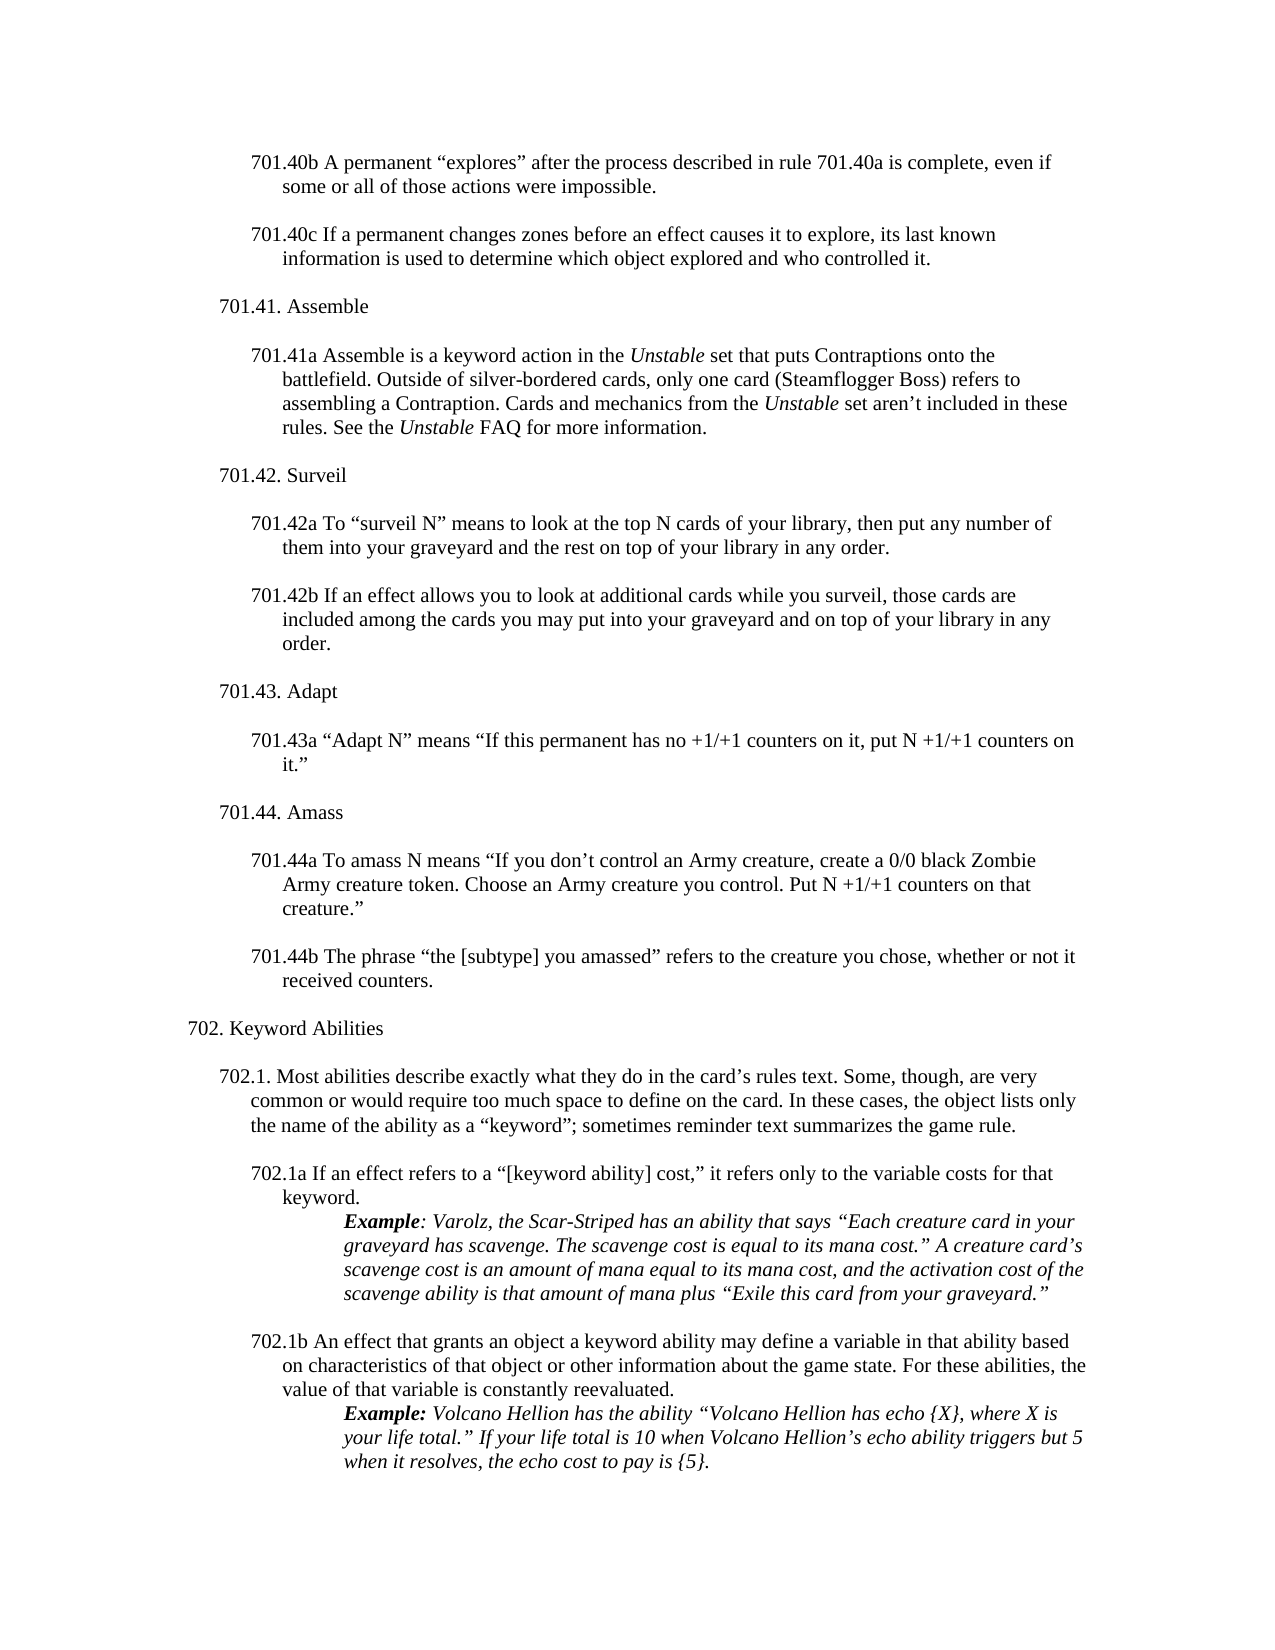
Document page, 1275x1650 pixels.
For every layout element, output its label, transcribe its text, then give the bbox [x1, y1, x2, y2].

text Example: Varolz, the Scar-Striped has an ability that says “Each creature card in your graveyard has scavenge. The scavenge cost is equal to its mana cost.” A creature card’s scavenge cost is an amount of mana equal to its mana cost, and the activation cost of the scavenge ability is that amount of mana plus “Exile this card from your graveyard.” [343, 1209, 1087, 1305]
text 701.44a To amass N means “If you don’t control an Army creature, create a 0/0 black Zombie Army creature token. Choose an Army creature you control. Put N +1/+1 counters on that creature.” [251, 848, 1087, 920]
text 701.44b The phrase “the [subtype] you amassed” refers to the creature you chose, whether or not it received counters. [251, 944, 1087, 992]
text 701.43. Adapt [219, 679, 1087, 703]
text 701.42a To “surveil N” means to look at the top N cards of your library, then put any number of them into your graveyard and the rest on top of your library in any order. [251, 511, 1087, 559]
text 701.41. Assemble [219, 294, 1087, 318]
text 701.40c If a permanent changes zones before an effect causes it to explore, its last known information is used to determine which object explored and who controlled it. [251, 222, 1087, 270]
text 701.43a “Adapt N” means “If this permanent has no +1/+1 counters on it, put N +1/+1 counters on it.” [251, 727, 1087, 776]
text 702.1a If an effect refers to a “[keyword ability] cost,” it refers only to the variable costs for that keyword. [251, 1161, 1087, 1209]
text 702.1. Most abilities describe exactly what they do in the card’s rules text. Some, though, are very common or would require too much space to define on the card. In these cases, the object lists only the name of the ability as a “keyword”; sometimes reminder text summarizes the game rule. [219, 1064, 1087, 1137]
text Example: Volcano Hellion has the ability “Volcano Hellion has echo {X}, where X is your life total.” If your life total is 10 when Volcano Hellion’s echo ability triggers but 5 when it resolves, the echo cost to pay is {5}. [343, 1401, 1087, 1473]
text 701.42. Surveil [219, 463, 1087, 487]
text 702. Keyword Abilities [187, 1016, 1087, 1040]
text 701.40b A permanent “explores” after the process described in rule 701.40a is complete, even if some or all of those actions were impossible. [251, 150, 1087, 198]
text 701.42b If an effect allows you to look at additional cards while you surveil, those cards are included among the cards you may put into your graveyard and on top of your library in any order. [251, 583, 1087, 655]
text 701.41a Assemble is a keyword action in the Unstable set that puts Contraptions onto the battlefield. Outside of silver-bordered cards, only one card (Steamflogger Boss) refers to assembling a Contraption. Cards and mechanics from the Unstable set aren’t included in these rules. See the Unstable FAQ for more information. [251, 342, 1087, 439]
text 702.1b An effect that grants an object a keyword ability may define a variable in that ability based on characteristics of that object or other information about the game state. For these abilities, the value of that variable is constantly reevaluated. [251, 1329, 1087, 1401]
text 701.44. Amass [219, 800, 1087, 824]
